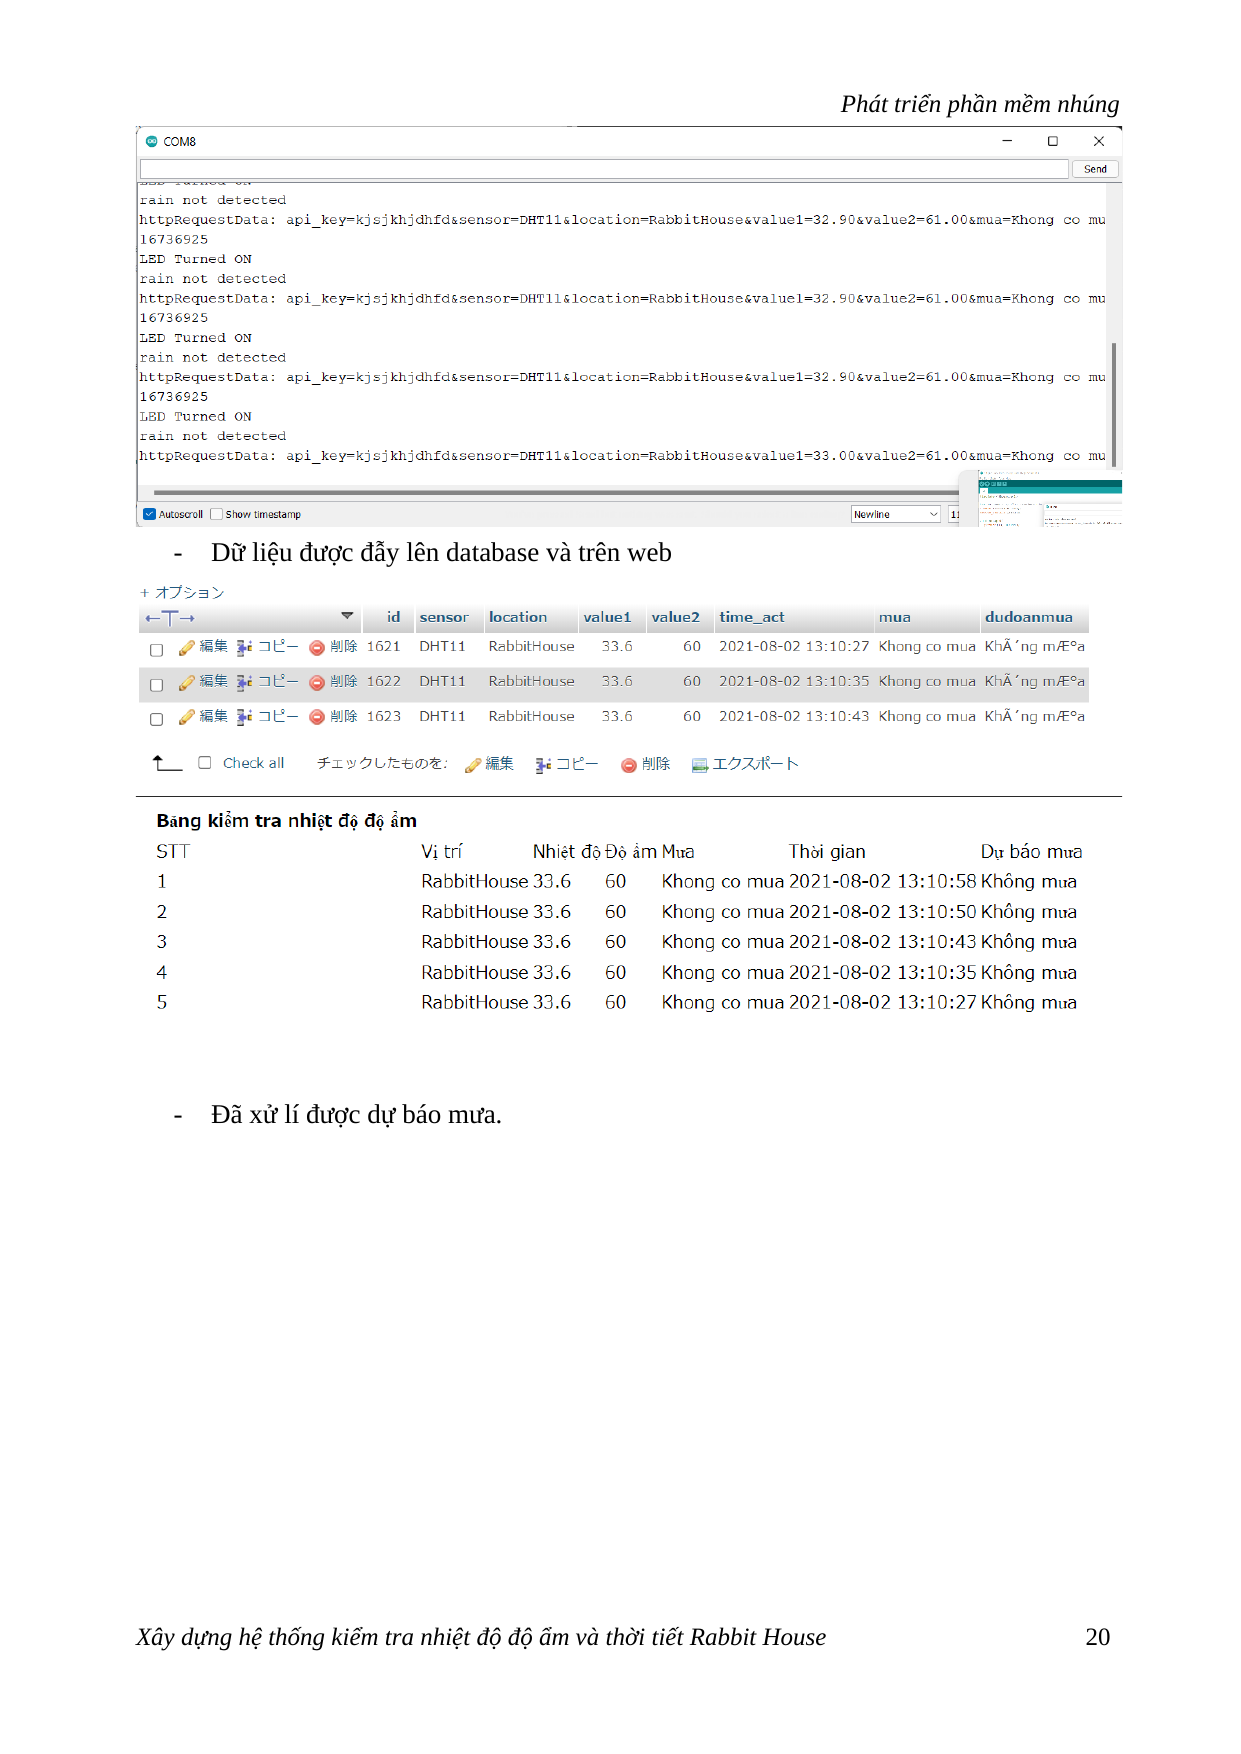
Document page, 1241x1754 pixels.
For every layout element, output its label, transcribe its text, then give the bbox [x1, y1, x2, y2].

list Dữ liệu được đẫy lên database và trên web [173, 532, 1122, 570]
picture [135, 126, 1123, 527]
picture [135, 796, 1123, 1094]
picture [135, 575, 1123, 790]
list Đã xử lí được dự báo mưa. [173, 1095, 1122, 1132]
